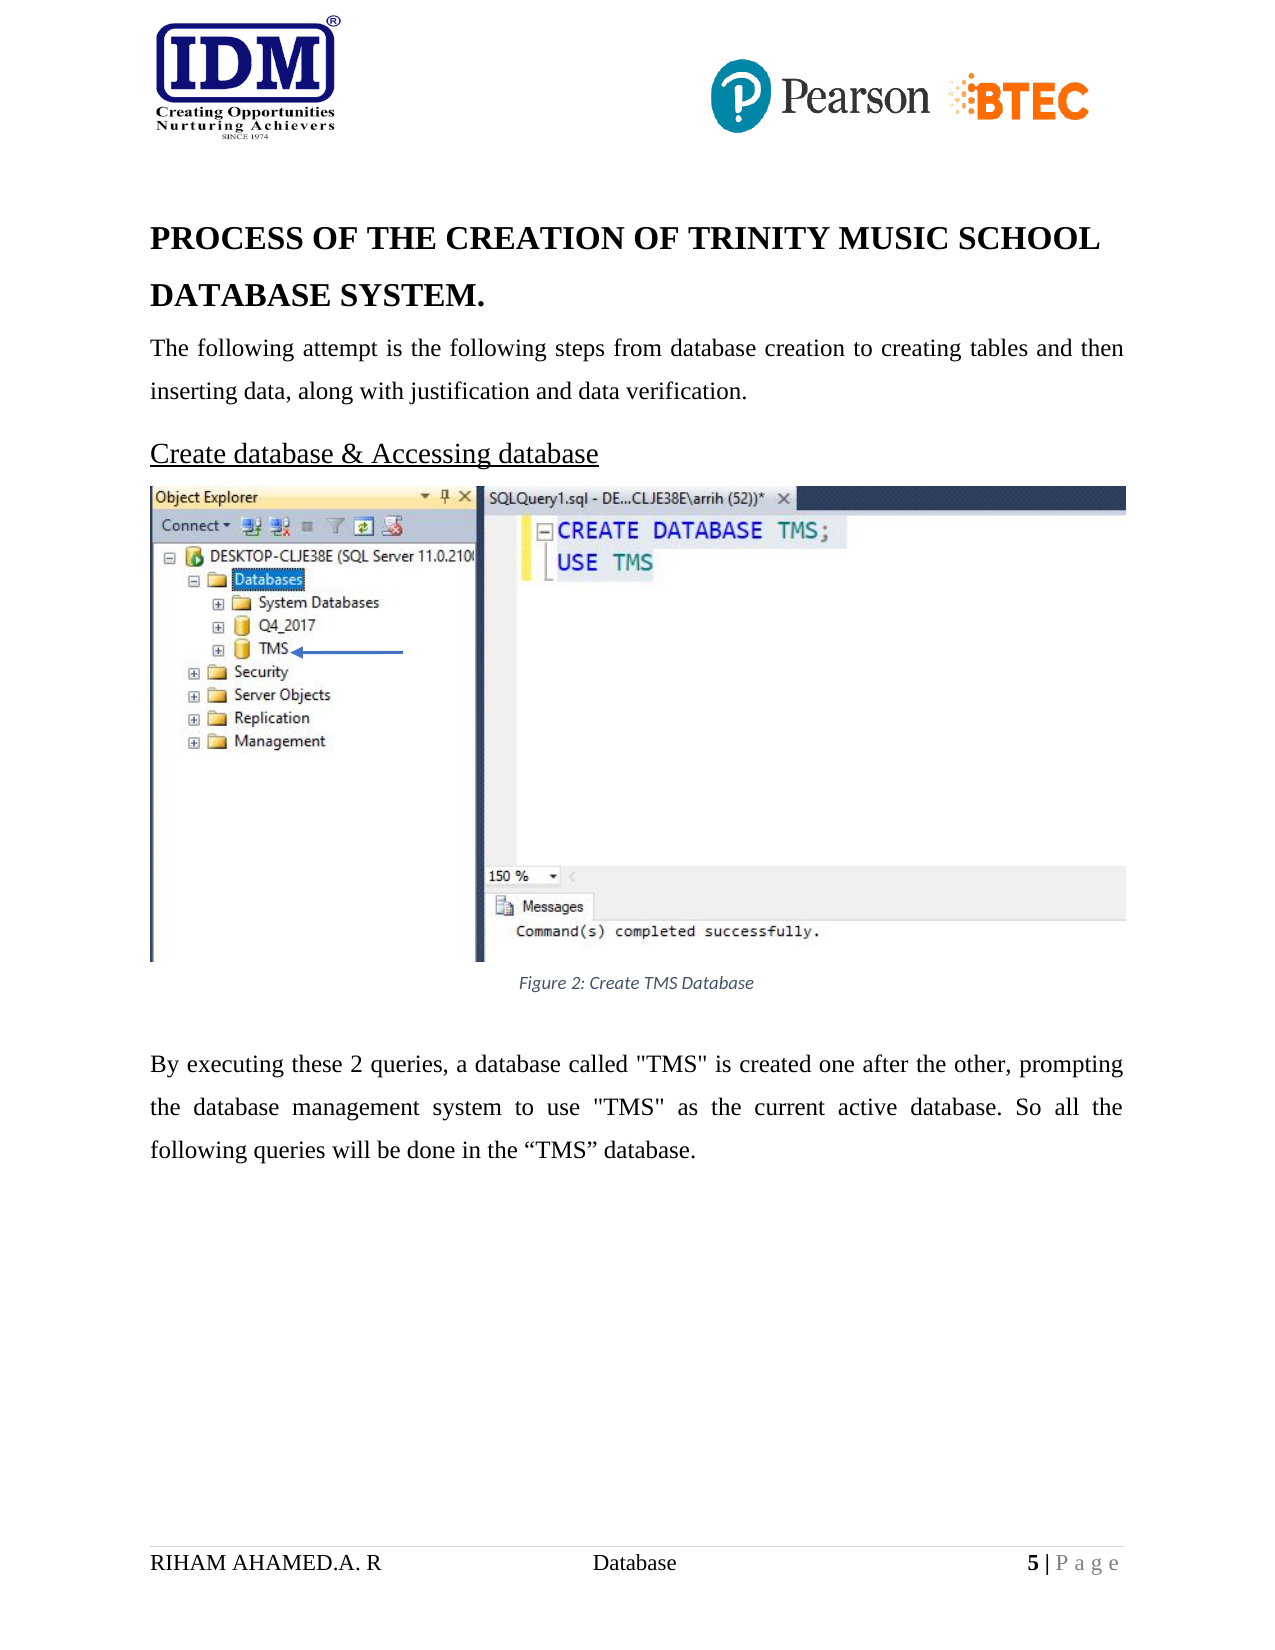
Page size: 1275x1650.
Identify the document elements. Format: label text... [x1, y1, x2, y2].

text By executing these 2 queries, a database called "TMS" is created one after the other, prompting the database management system to use "TMS" as the current active database. So all the following queries will be done in the “TMS” database. [150, 1049, 1125, 1164]
picture [150, 486, 1126, 962]
subtitle PROCESS OF THE CREATION OF TRINITY MUSIC SCHOOL DATABASE SYSTEM. [150, 218, 1125, 314]
text The following attempt is the following steps from database creation to creating tables and then inserting data, along with justification and data verification. [150, 333, 1125, 405]
picture [702, 52, 1089, 142]
picture [150, 12, 346, 142]
subtitle Create database & Accessing database [150, 436, 1125, 469]
